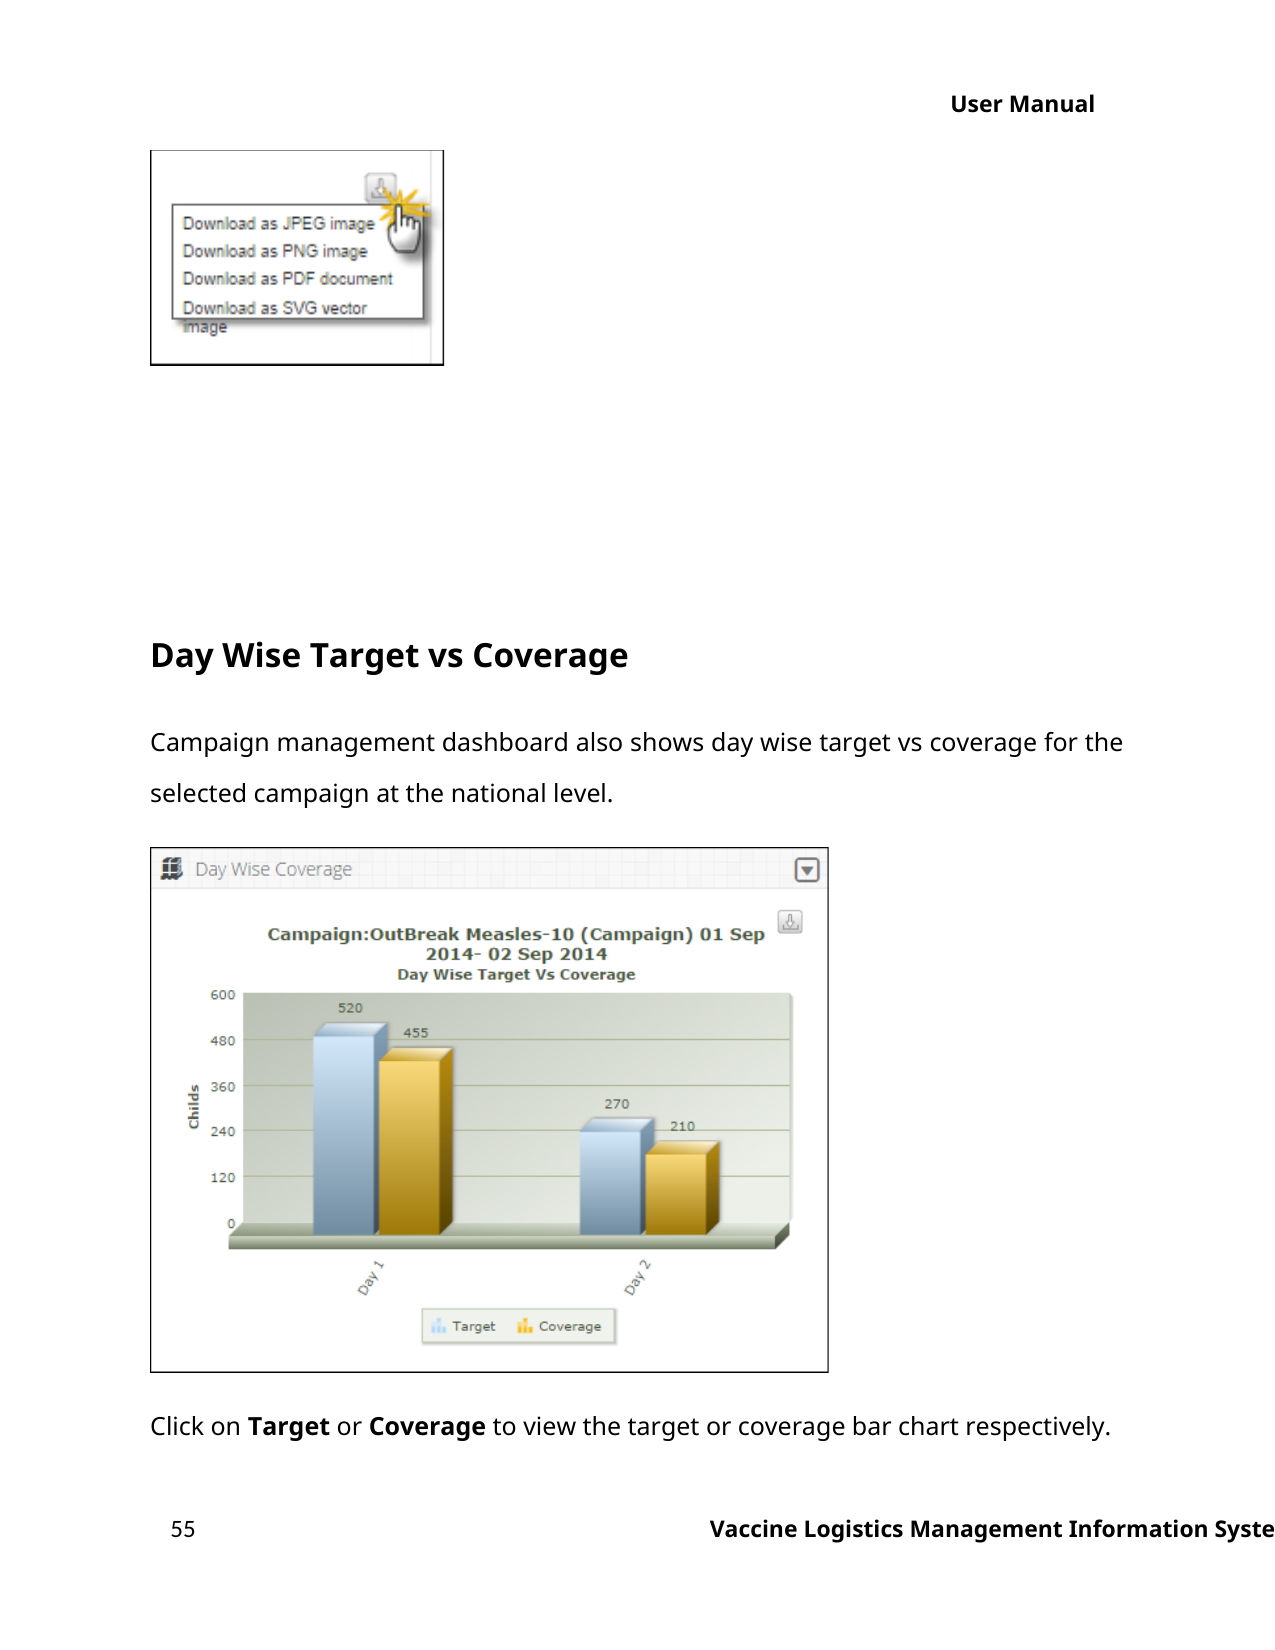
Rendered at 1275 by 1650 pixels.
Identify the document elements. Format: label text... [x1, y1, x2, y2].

picture [150, 847, 829, 1373]
text Day Wise Target vs Coverage [150, 632, 1125, 677]
text Click on Target or Coverage to view the target or coverage bar chart respectively. [150, 1409, 1125, 1443]
text Campaign management dashboard also shows day wise target vs coverage for the selected campaign at the national level. [150, 725, 1125, 810]
picture [150, 150, 445, 366]
